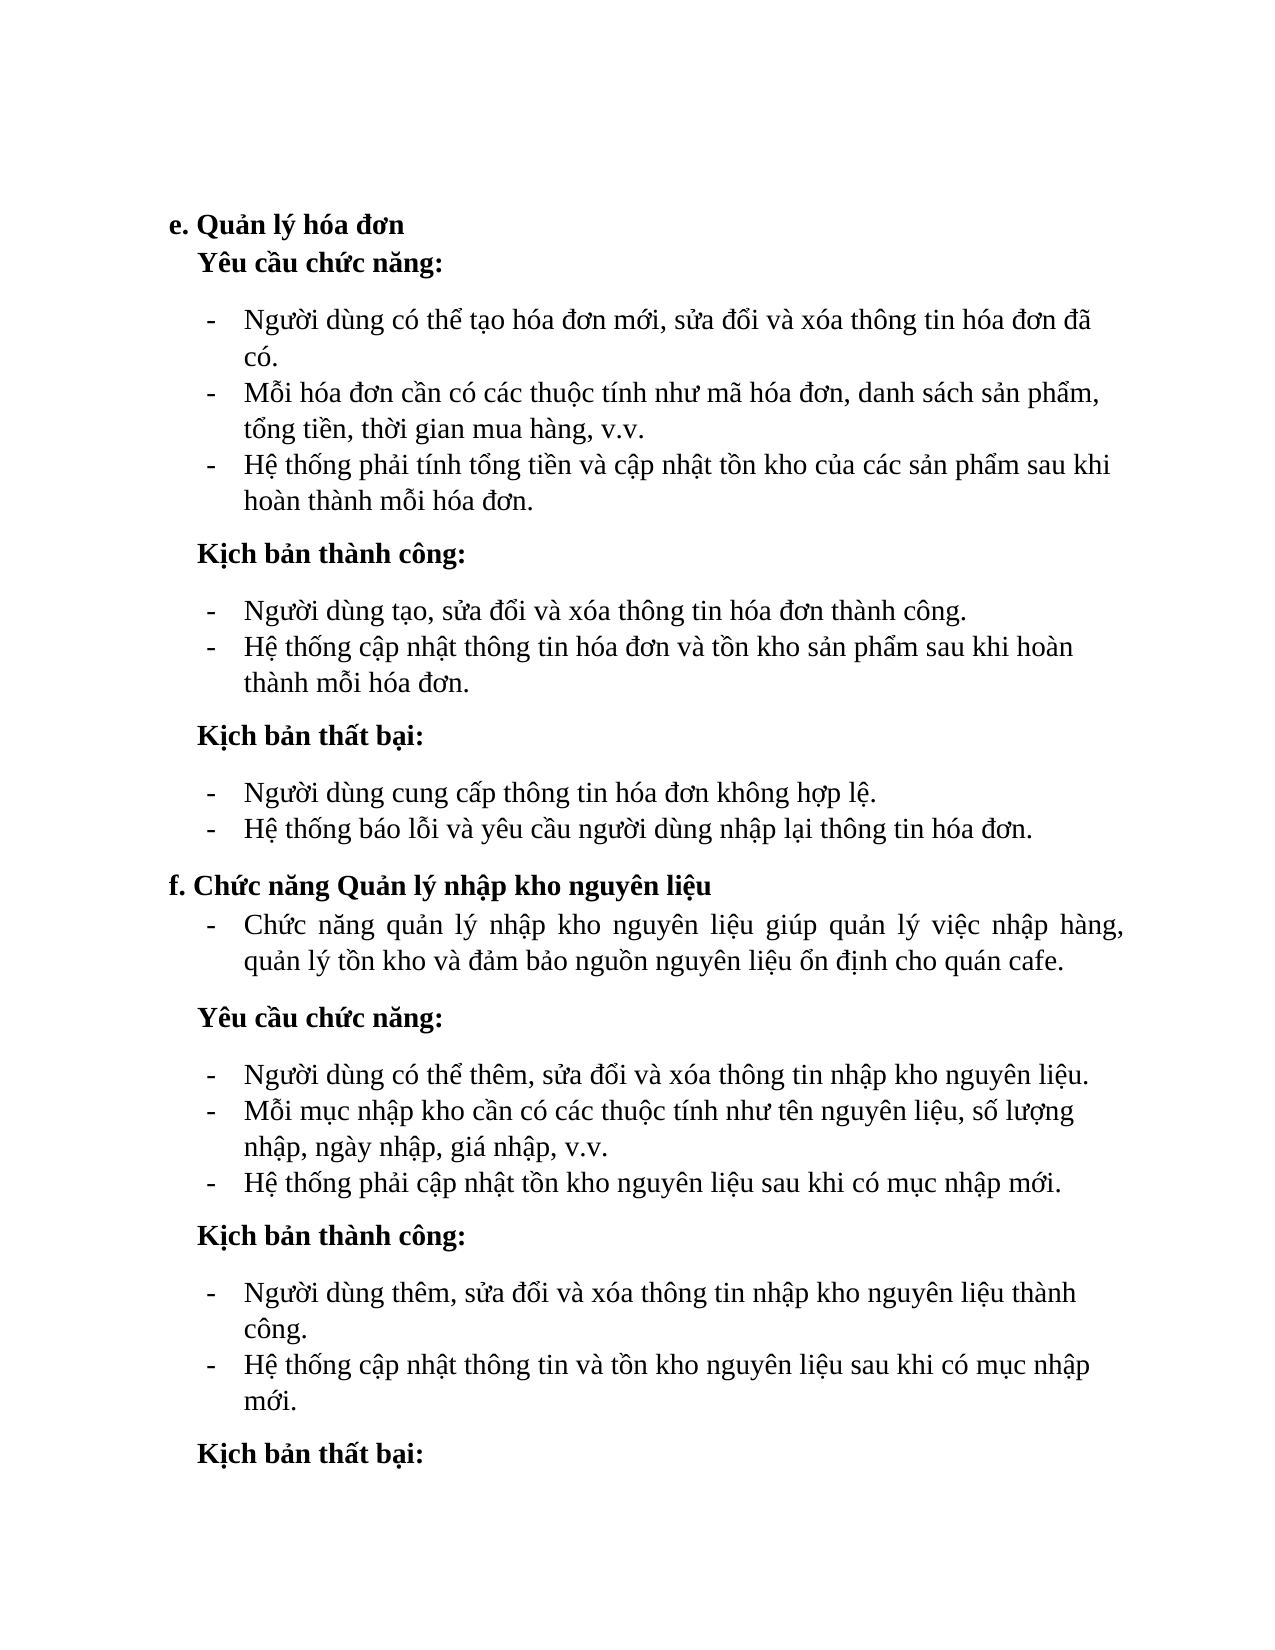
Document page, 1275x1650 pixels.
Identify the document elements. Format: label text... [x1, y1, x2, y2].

list Người dùng có thể thêm, sửa đổi và xóa thông tin nhập kho nguyên liệu. [206, 1057, 1125, 1090]
list Hệ thống phải cập nhật tồn kho nguyên liệu sau khi có mục nhập mới. [206, 1165, 1125, 1199]
list Mỗi hóa đơn cần có các thuộc tính như mã hóa đơn, danh sách sản phẩm, tổng tiền, thời gian mua hàng, v.v. [206, 375, 1125, 444]
subtitle e. Quản lý hóa đơn [169, 207, 1125, 241]
text Yêu cầu chức năng: [197, 246, 1125, 279]
list Hệ thống cập nhật thông tin hóa đơn và tồn kho sản phẩm sau khi hoàn thành mỗi hóa đơn. [206, 629, 1125, 699]
text Kịch bản thất bại: [197, 718, 1125, 752]
subtitle f. Chức năng Quản lý nhập kho nguyên liệu [169, 868, 1125, 902]
list Chức năng quản lý nhập kho nguyên liệu giúp quản lý việc nhập hàng, quản lý tồn kho và đảm bảo nguồn nguyên liệu ổn định cho quán cafe. [206, 907, 1125, 976]
list Người dùng thêm, sửa đổi và xóa thông tin nhập kho nguyên liệu thành công. [206, 1275, 1125, 1345]
text Kịch bản thành công: [197, 1218, 1125, 1252]
list Người dùng tạo, sửa đổi và xóa thông tin hóa đơn thành công. [206, 593, 1125, 627]
text Kịch bản thành công: [197, 536, 1125, 569]
list Hệ thống phải tính tổng tiền và cập nhật tồn kho của các sản phẩm sau khi hoàn thành mỗi hóa đơn. [206, 447, 1125, 517]
list Người dùng có thể tạo hóa đơn mới, sửa đổi và xóa thông tin hóa đơn đã có. [206, 302, 1125, 372]
list Người dùng cung cấp thông tin hóa đơn không hợp lệ. [206, 775, 1125, 809]
text Yêu cầu chức năng: [197, 1000, 1125, 1033]
text Kịch bản thất bại: [197, 1436, 1125, 1470]
list Hệ thống báo lỗi và yêu cầu người dùng nhập lại thông tin hóa đơn. [206, 811, 1125, 845]
list Hệ thống cập nhật thông tin và tồn kho nguyên liệu sau khi có mục nhập mới. [206, 1347, 1125, 1417]
list Mỗi mục nhập kho cần có các thuộc tính như tên nguyên liệu, số lượng nhập, ngày nhập, giá nhập, v.v. [206, 1093, 1125, 1163]
